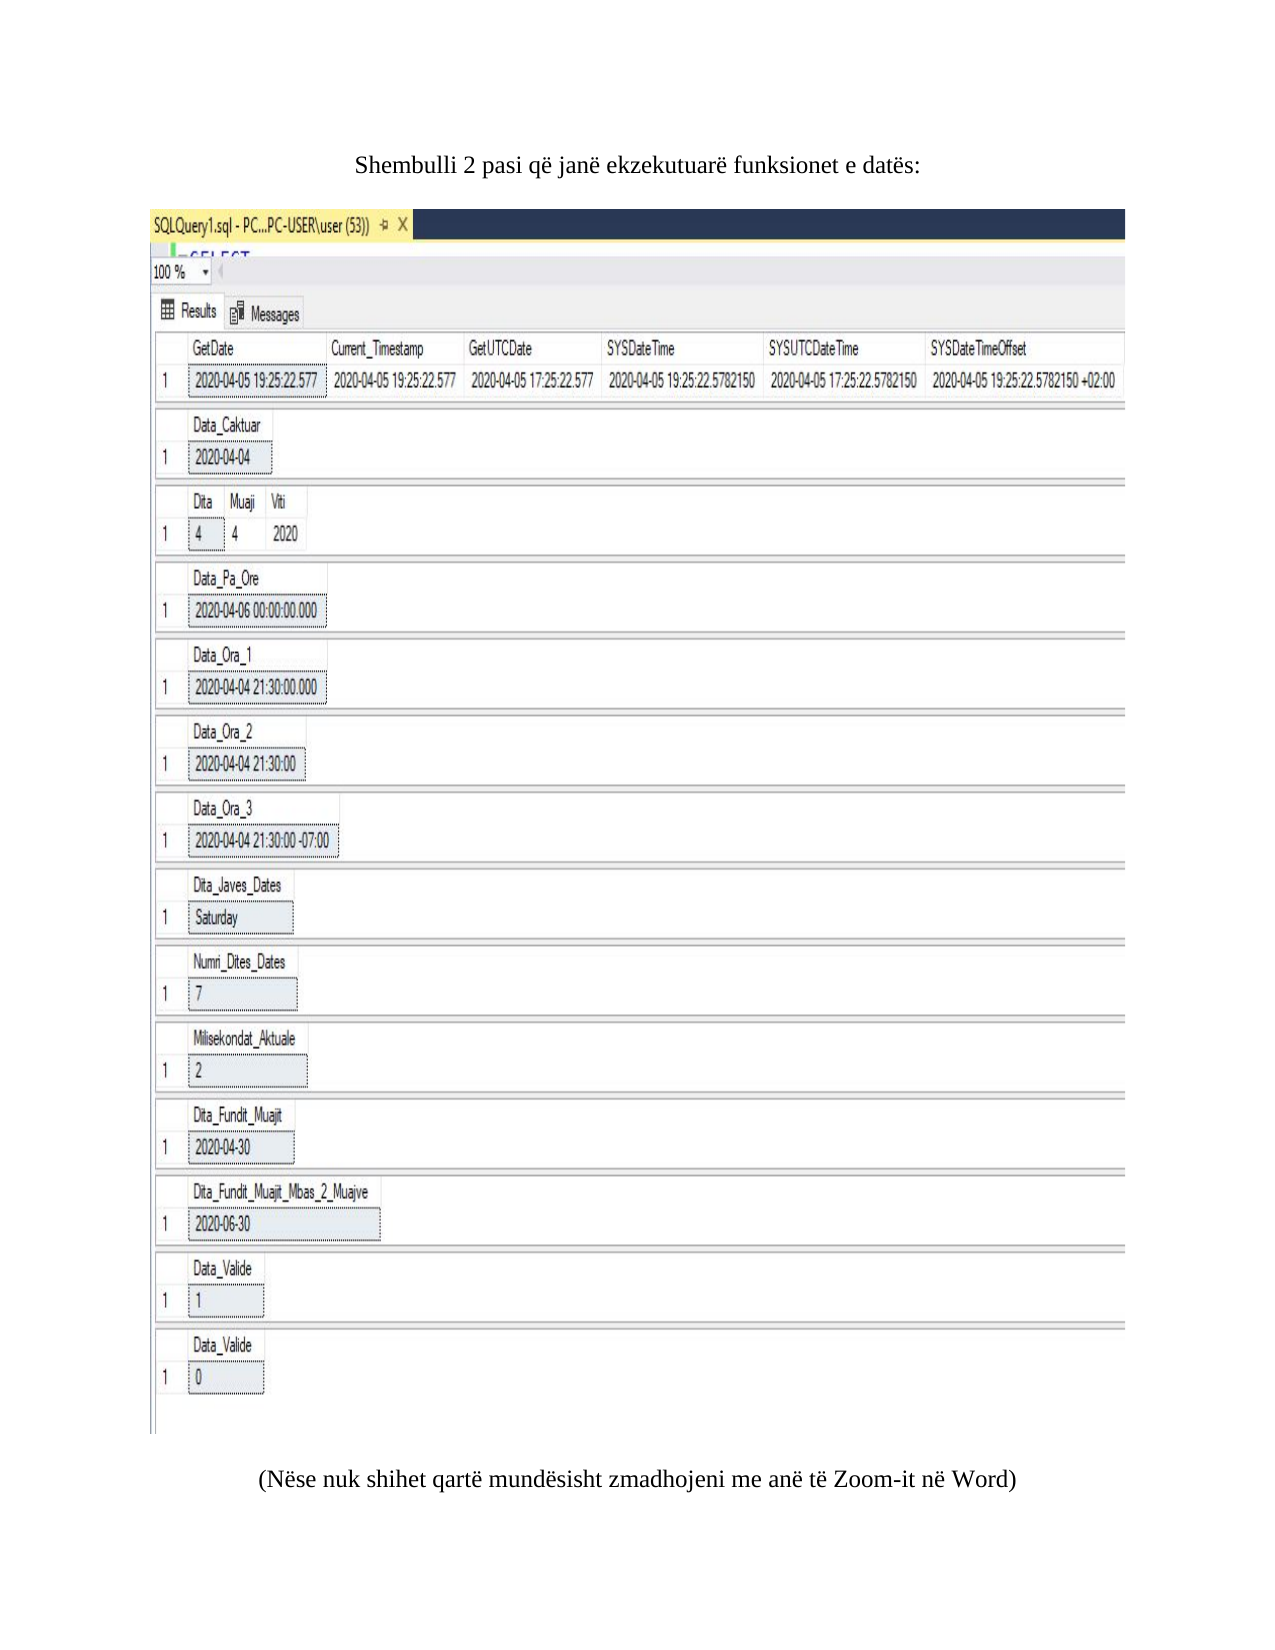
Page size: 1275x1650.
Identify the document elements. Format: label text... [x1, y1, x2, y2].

text Shembulli 2 pasi që janë ekzekutuarë funksionet e datës: [150, 150, 1125, 179]
picture [150, 209, 1125, 1434]
text (Nëse nuk shihet qartë mundësisht zmadhojeni me anë të Zoom-it në Word) [150, 1464, 1125, 1493]
